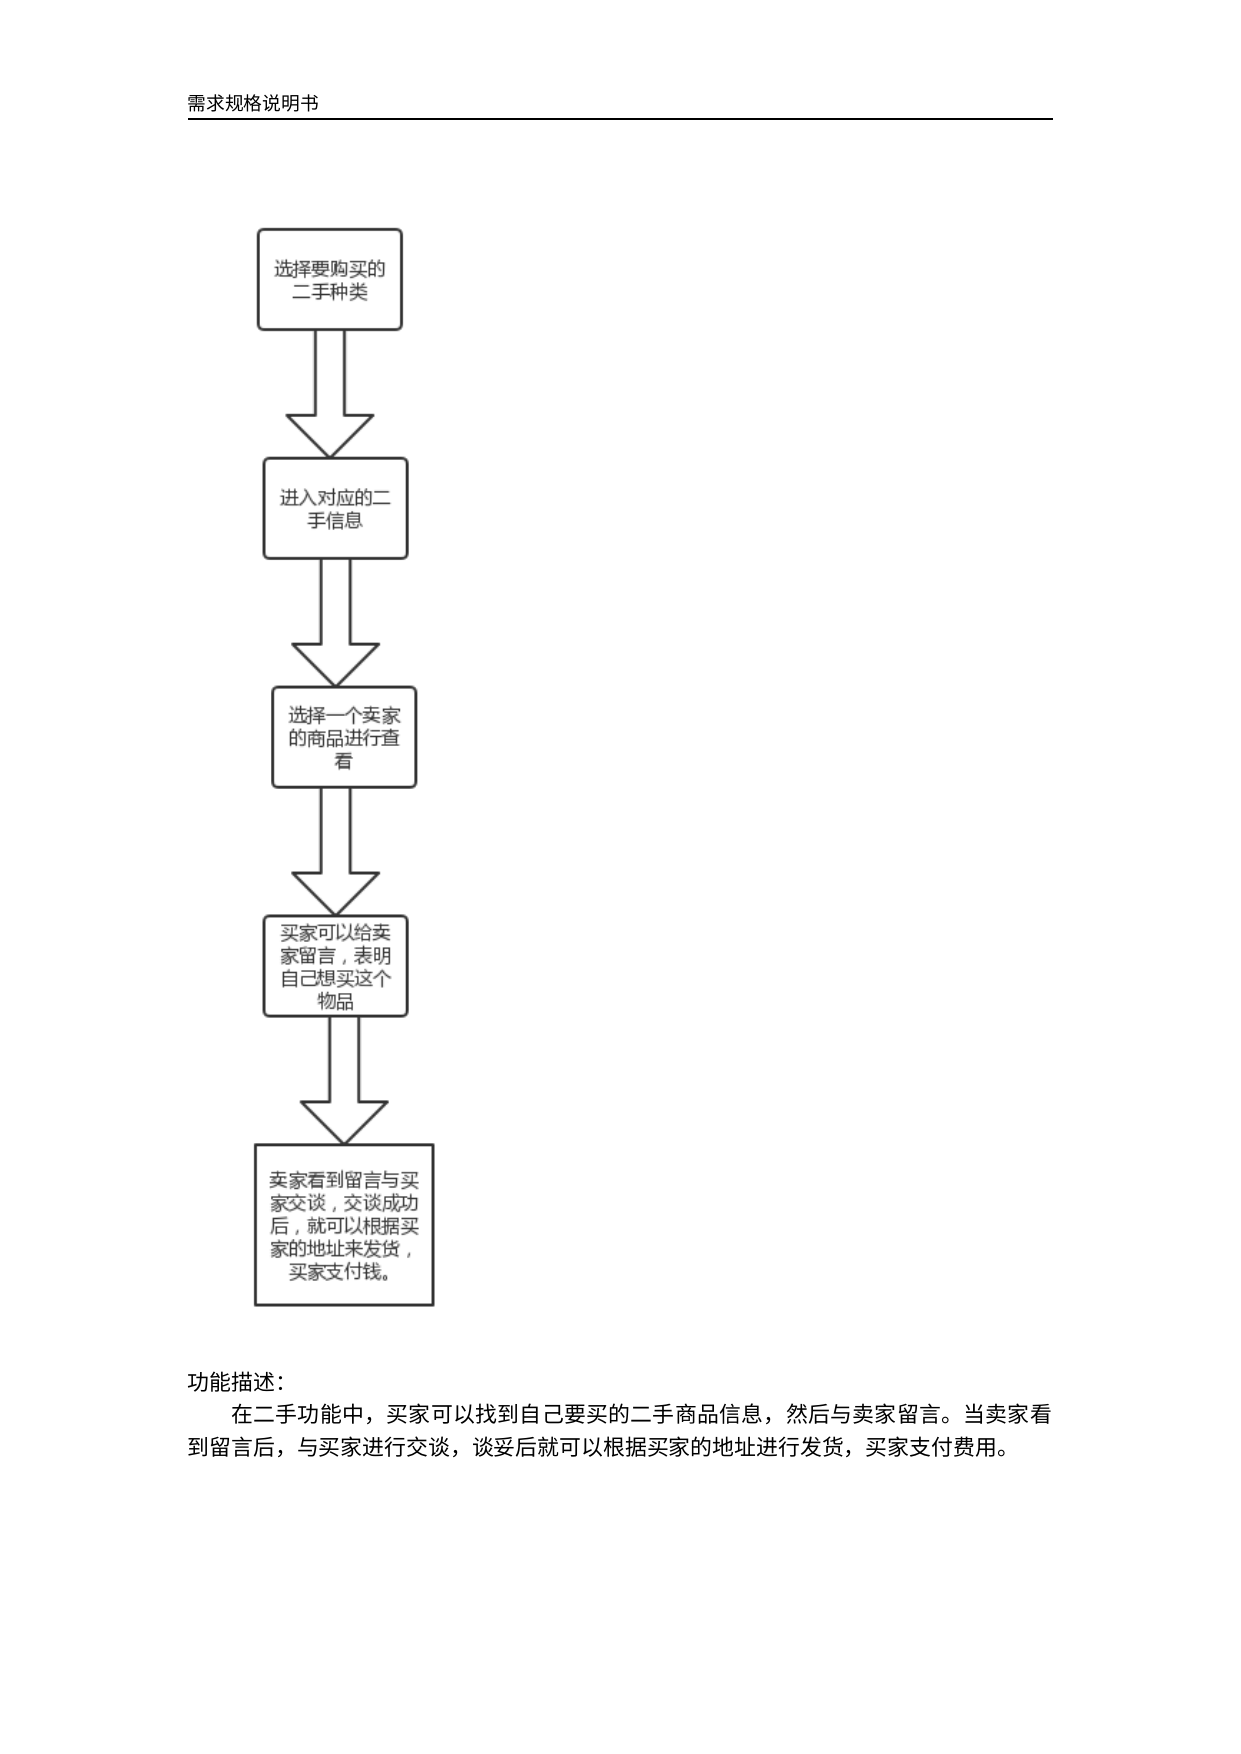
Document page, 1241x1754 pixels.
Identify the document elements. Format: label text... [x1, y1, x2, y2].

text 在二手功能中，买家可以找到自己要买的二手商品信息，然后与卖家留言。当卖家看到留言后，与买家进行交谈，谈妥后就可以根据买家的地址进行发货，买家支付费用。 [187, 1397, 1053, 1462]
picture [187, 161, 479, 1351]
text 功能描述： [187, 1364, 1053, 1397]
